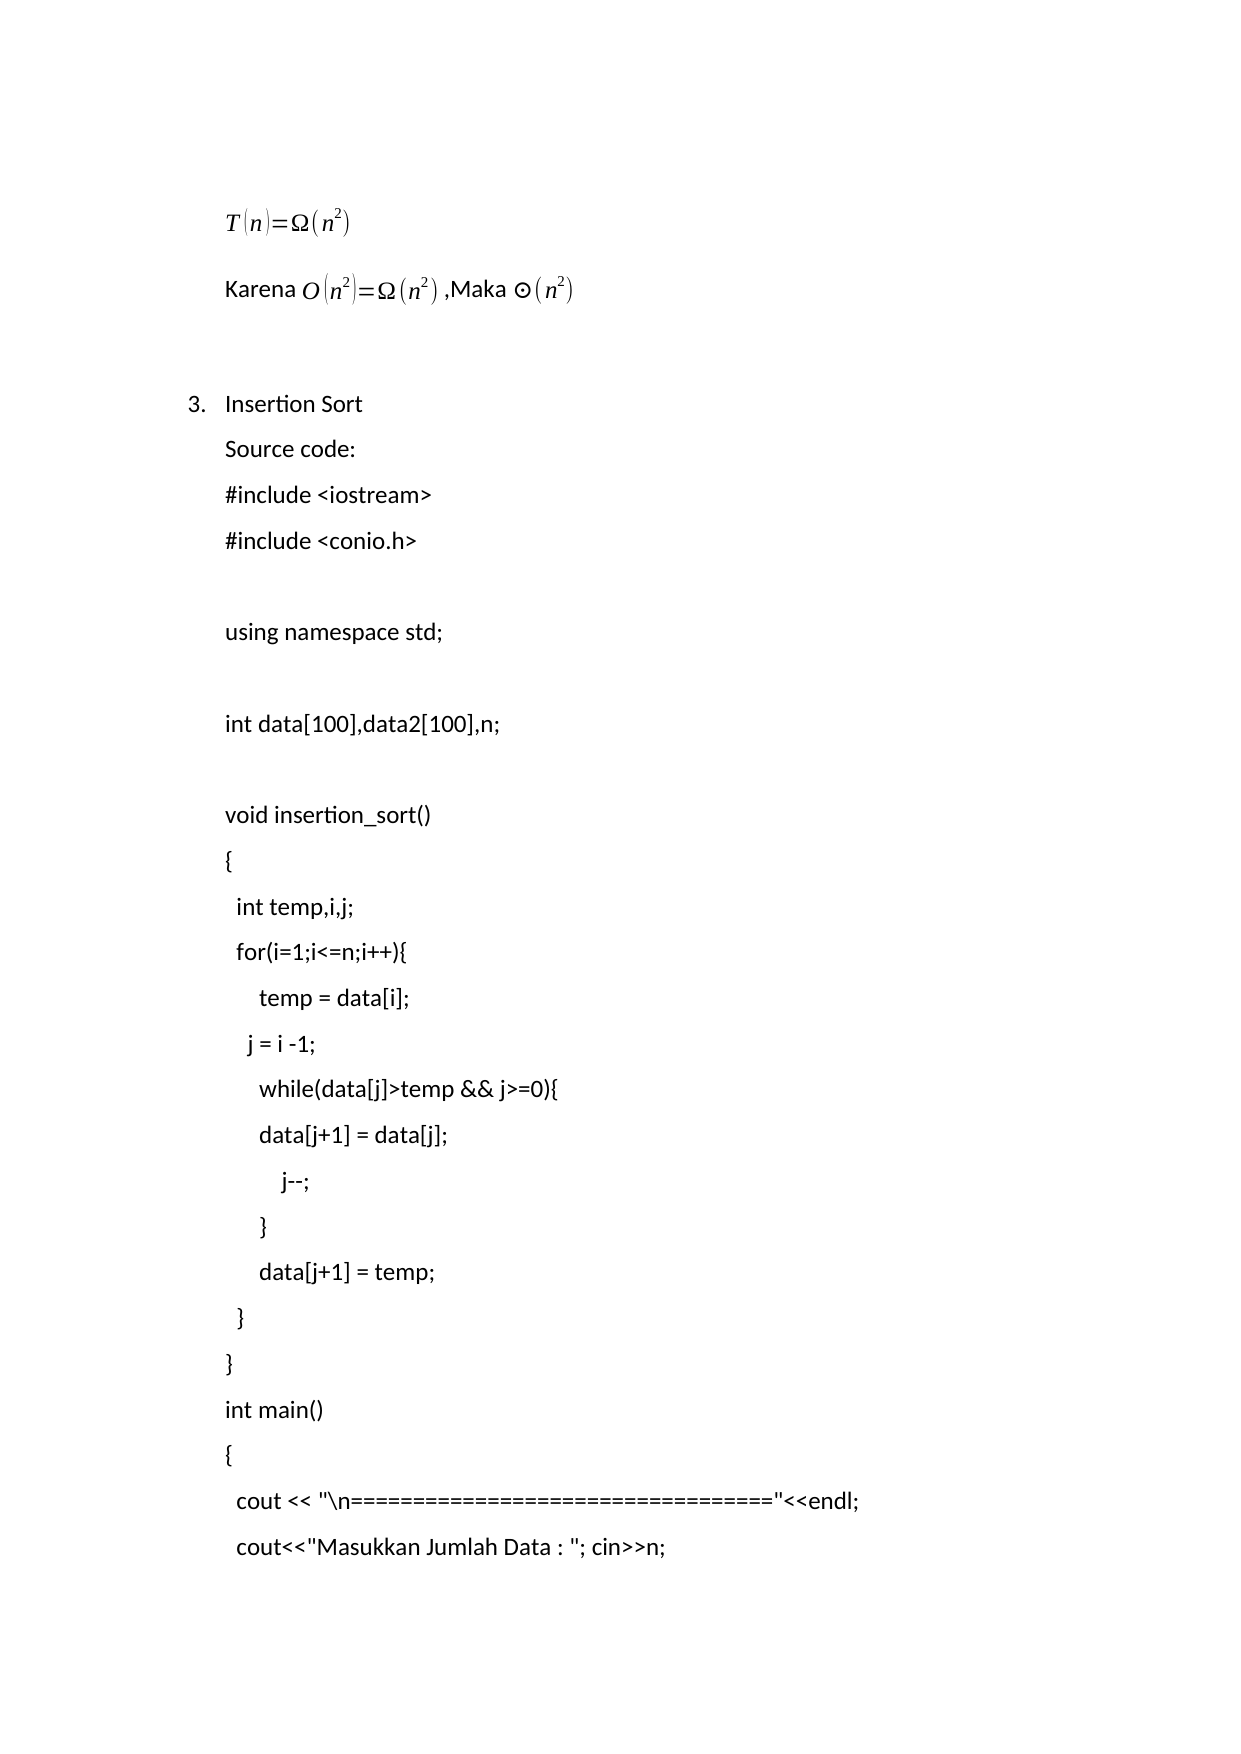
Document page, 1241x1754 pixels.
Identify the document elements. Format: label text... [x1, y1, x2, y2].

list for(i=1;i<=n;i++){ [225, 936, 1090, 967]
list j--; [225, 1165, 1090, 1196]
list } [225, 1302, 1090, 1333]
list int data[100],data2[100],n; [225, 708, 1090, 738]
list { [225, 845, 1090, 876]
list cout<<"Masukkan Jumlah Data : "; cin>>n; [225, 1531, 1090, 1561]
list } [225, 1348, 1090, 1378]
list { [225, 1439, 1090, 1470]
list #include <iostream> [225, 479, 1090, 510]
list cout << "\n=================================="<<endl; [225, 1485, 1090, 1516]
list temp = data[i]; [225, 982, 1090, 1013]
text Karena ,Maka [225, 271, 1088, 306]
list Source code: [225, 433, 1090, 464]
list while(data[j]>temp && j>=0){ [225, 1074, 1090, 1104]
list data[j+1] = temp; [225, 1257, 1090, 1287]
list } [225, 1211, 1090, 1241]
list int main() [225, 1394, 1090, 1424]
list void insertion_sort() [225, 799, 1090, 830]
list #include <conio.h> [225, 525, 1090, 555]
list j = i -1; [225, 1028, 1090, 1058]
list int temp,i,j; [225, 891, 1090, 921]
list data[j+1] = data[j]; [225, 1119, 1090, 1150]
list using namespace std; [225, 616, 1090, 647]
list Insertion Sort [187, 388, 1090, 418]
